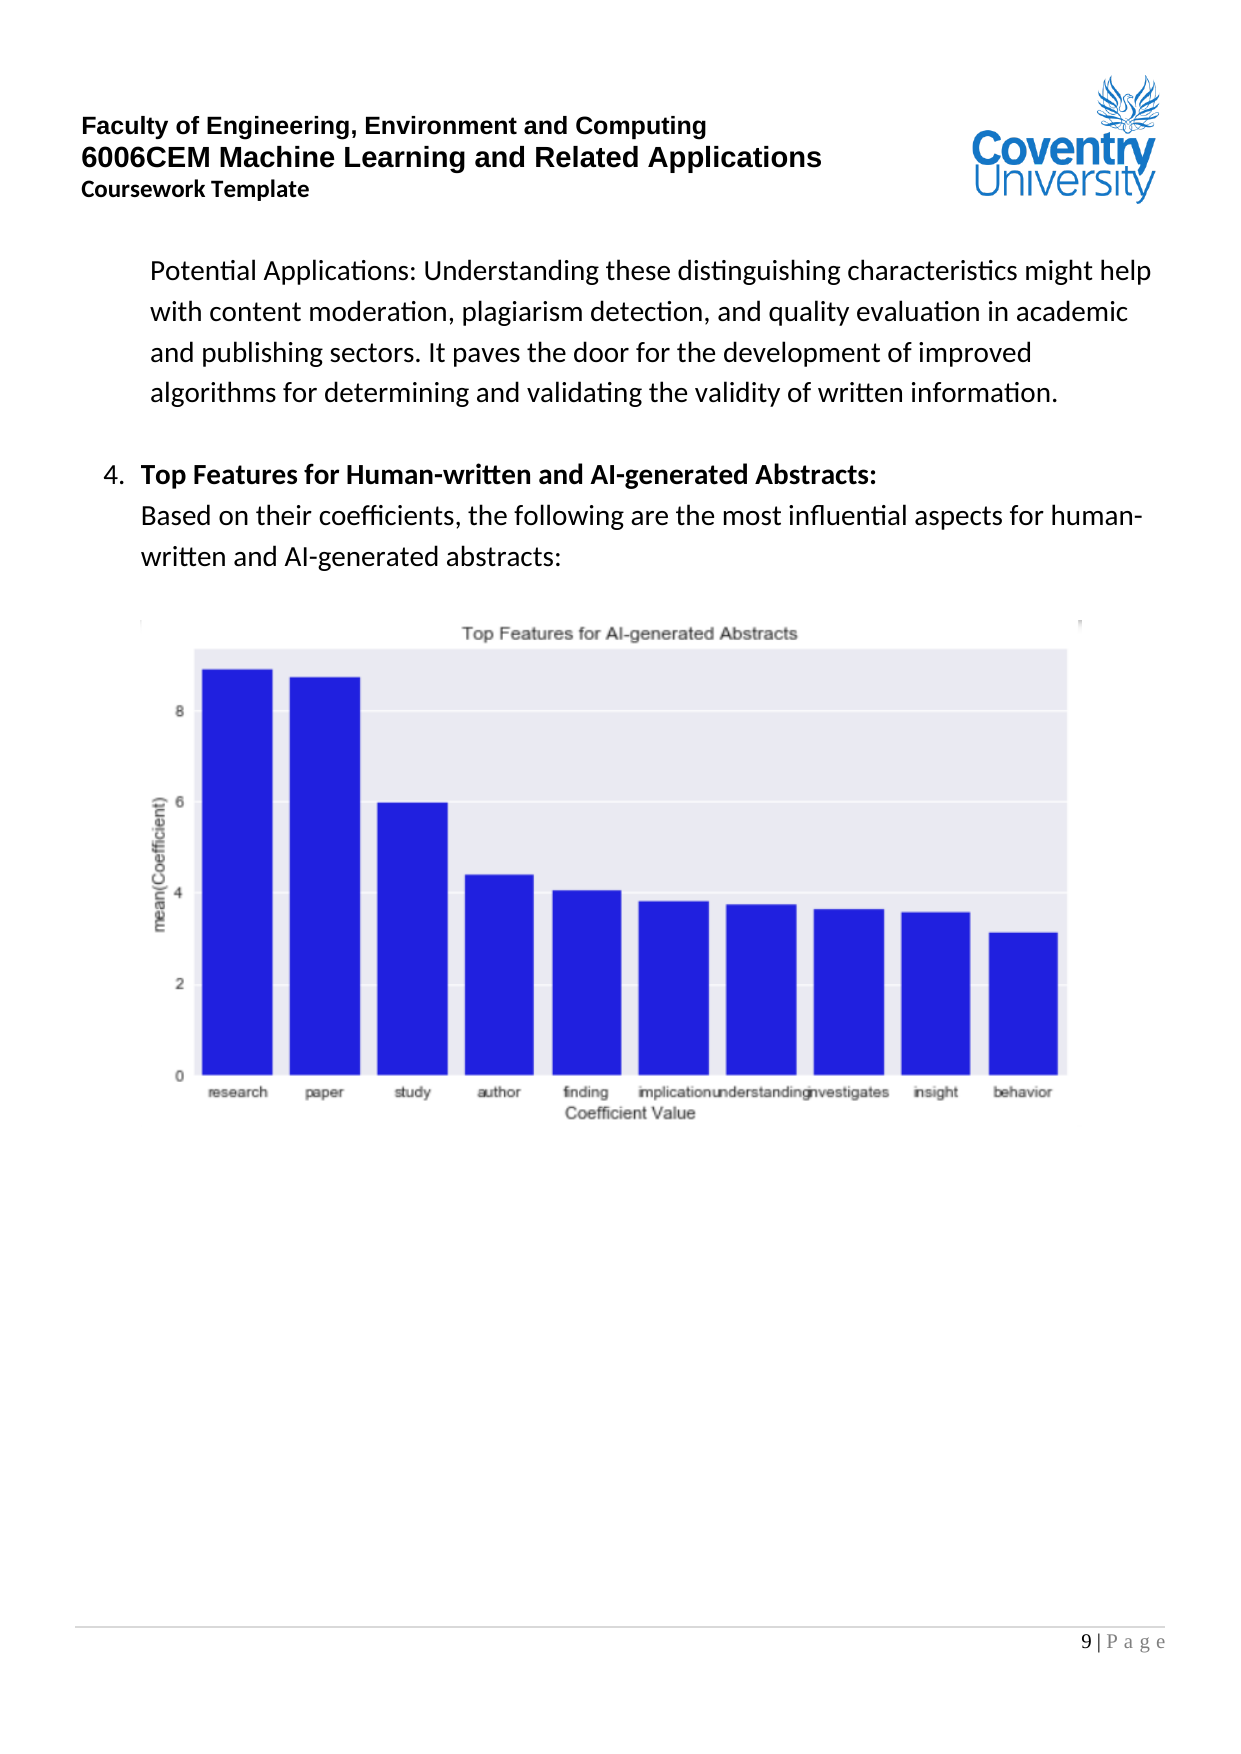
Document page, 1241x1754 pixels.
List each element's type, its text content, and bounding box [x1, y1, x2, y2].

list Potential Applications: Understanding these distinguishing characteristics might help with content moderation, plagiarism detection, and quality evaluation in academic and publishing sectors. It paves the door for the development of improved algorithms for determining and validating the validity of written information. [150, 252, 1165, 410]
list Based on their coefficients, the following are the most influential aspects for human-written and AI-generated abstracts: [141, 497, 1165, 574]
picture [140, 620, 1082, 1127]
list Top Features for Human-written and AI-generated Abstracts: [103, 456, 1165, 492]
picture [972, 75, 1160, 204]
